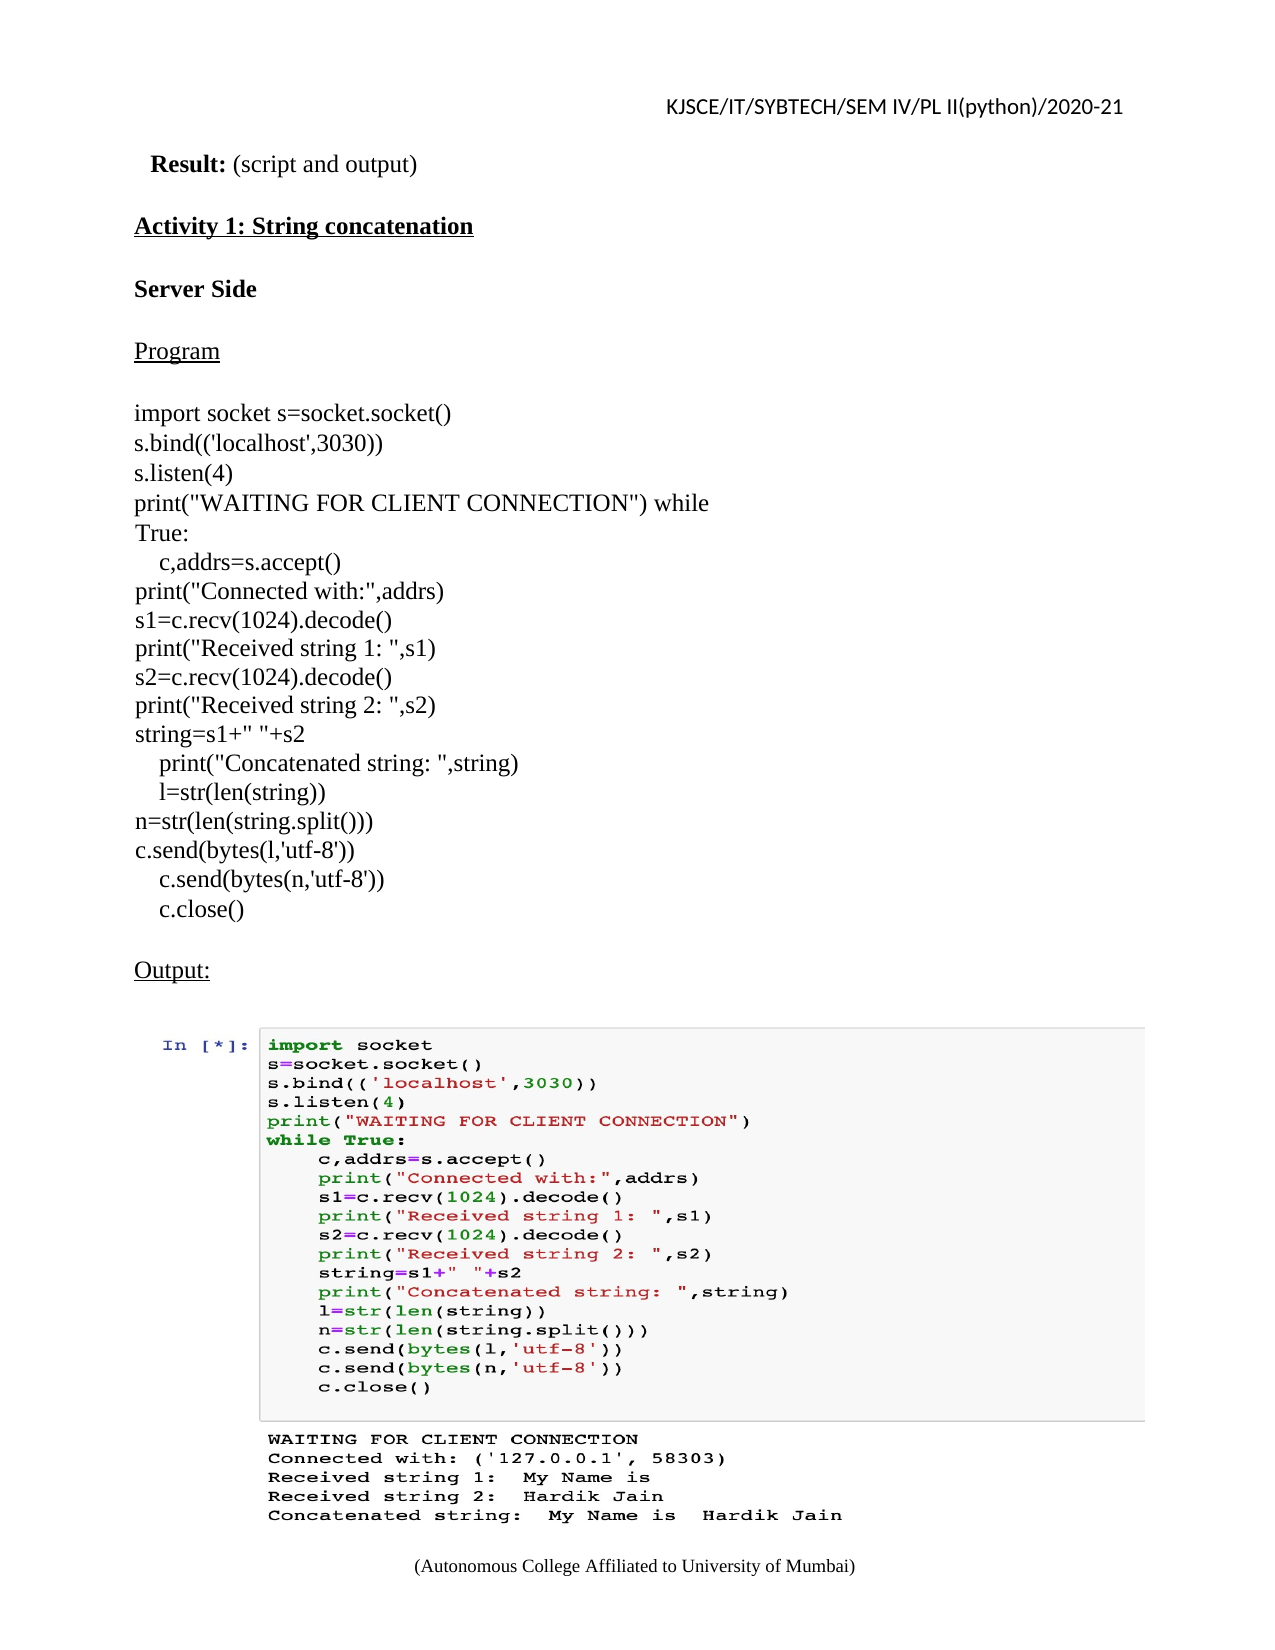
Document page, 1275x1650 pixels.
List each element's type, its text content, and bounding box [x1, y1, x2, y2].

picture [141, 1017, 1145, 1531]
text c.close() [134, 894, 1127, 923]
subtitle Server Side [134, 274, 1145, 303]
subtitle Activity 1: String concatenation [134, 211, 1145, 240]
text print("Concatenated string: ",string) [134, 748, 1127, 777]
text Program [134, 336, 1145, 365]
text c.send(bytes(n,'utf-8')) [134, 864, 1127, 893]
text s.bind(('localhost',3030)) [134, 428, 1127, 457]
text print("WAITING FOR CLIENT CONNECTION") while True: [134, 488, 710, 547]
text Output: [134, 955, 1145, 984]
text Result: (script and output) [150, 149, 1127, 177]
text import socket s=socket.socket() [134, 398, 453, 427]
text c,addrs=s.accept() print("Connected with:",addrs) s1=c.recv(1024).decode() print("Received string 1: ",s1) s2=c.recv(1024).decode() print("Received string 2: ",s2) string=s1+" "+s2 [134, 548, 479, 748]
text s.listen(4) [134, 458, 1127, 487]
text l=str(len(string)) n=str(len(string.split())) c.send(bytes(l,'utf-8')) [134, 778, 479, 864]
